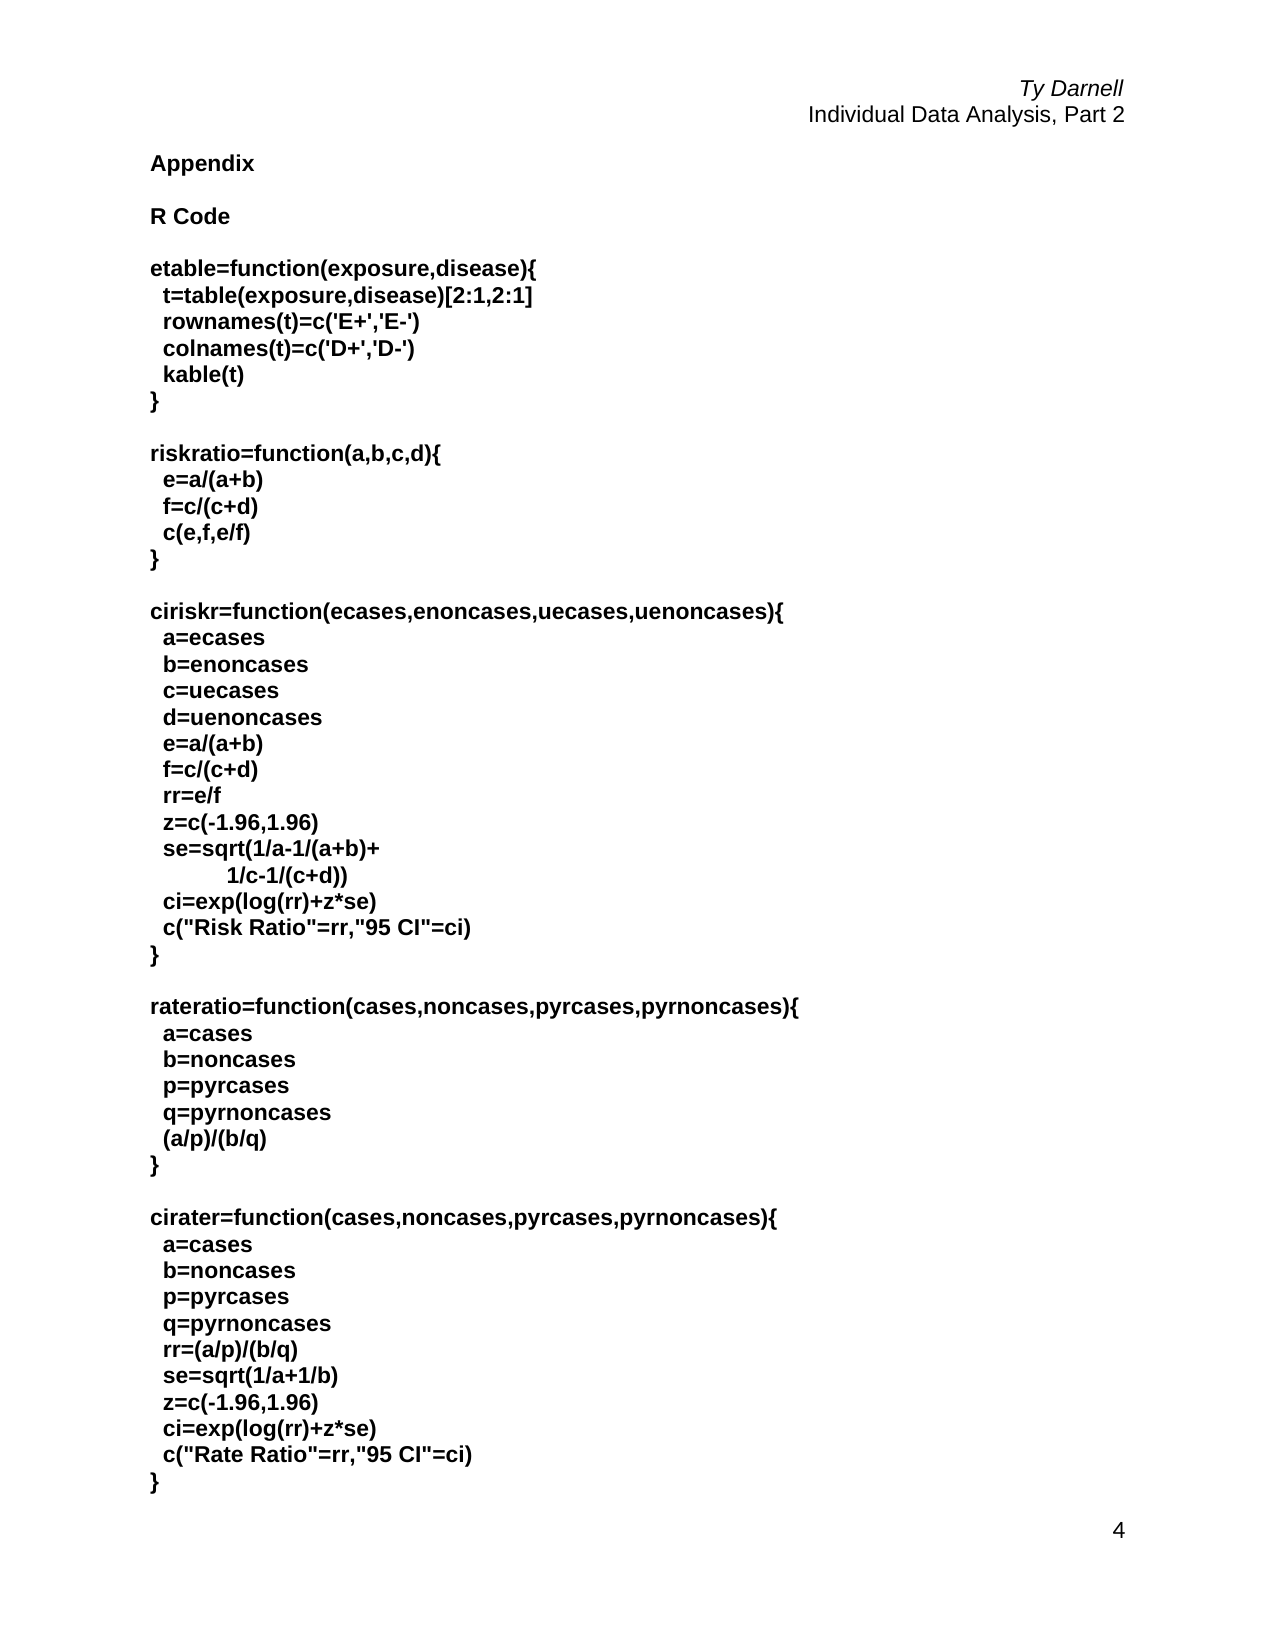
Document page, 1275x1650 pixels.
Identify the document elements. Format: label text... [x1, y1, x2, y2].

text p=pyrcases [150, 1283, 1125, 1309]
text f=c/(c+d) [150, 493, 1125, 519]
text cirater=function(cases,noncases,pyrcases,pyrnoncases){ [150, 1204, 1125, 1231]
text a=cases [150, 1231, 1125, 1257]
text 1/c-1/(c+d)) [150, 862, 1125, 888]
text c("Risk Ratio"=rr,"95 CI"=ci) [150, 914, 1125, 941]
text rateratio=function(cases,noncases,pyrcases,pyrnoncases){ [150, 993, 1125, 1020]
text z=c(-1.96,1.96) [150, 1389, 1125, 1415]
text ci=exp(log(rr)+z*se) [150, 1415, 1125, 1441]
text b=noncases [150, 1046, 1125, 1072]
text (a/p)/(b/q) [150, 1125, 1125, 1151]
text a=ecases [150, 624, 1125, 651]
text b=enoncases [150, 651, 1125, 677]
text rr=e/f [150, 782, 1125, 809]
text ciriskr=function(ecases,enoncases,uecases,uenoncases){ [150, 598, 1125, 624]
text } [150, 545, 1125, 572]
text t=table(exposure,disease)[2:1,2:1] [150, 282, 1125, 308]
text } [150, 1468, 1125, 1494]
text p=pyrcases [150, 1072, 1125, 1099]
text colnames(t)=c('D+','D-') [150, 334, 1125, 361]
text z=c(-1.96,1.96) [150, 809, 1125, 835]
text riskratio=function(a,b,c,d){ [150, 440, 1125, 466]
text d=uenoncases [150, 703, 1125, 730]
text } [150, 387, 1125, 413]
text etable=function(exposure,disease){ [150, 255, 1125, 282]
text a=cases [150, 1020, 1125, 1046]
text f=c/(c+d) [150, 756, 1125, 782]
text Appendix [150, 150, 1125, 176]
text se=sqrt(1/a+1/b) [150, 1362, 1125, 1389]
text q=pyrnoncases [150, 1309, 1125, 1336]
text } [150, 1151, 1125, 1178]
text c("Rate Ratio"=rr,"95 CI"=ci) [150, 1441, 1125, 1468]
text e=a/(a+b) [150, 466, 1125, 493]
text rr=(a/p)/(b/q) [150, 1336, 1125, 1362]
text } [150, 941, 1125, 967]
text b=noncases [150, 1257, 1125, 1283]
text c(e,f,e/f) [150, 519, 1125, 545]
text kable(t) [150, 361, 1125, 387]
text se=sqrt(1/a-1/(a+b)+ [150, 835, 1125, 862]
text e=a/(a+b) [150, 730, 1125, 756]
text rownames(t)=c('E+','E-') [150, 308, 1125, 334]
text q=pyrnoncases [150, 1099, 1125, 1125]
text R Code [150, 203, 1125, 229]
text ci=exp(log(rr)+z*se) [150, 888, 1125, 914]
text c=uecases [150, 677, 1125, 703]
